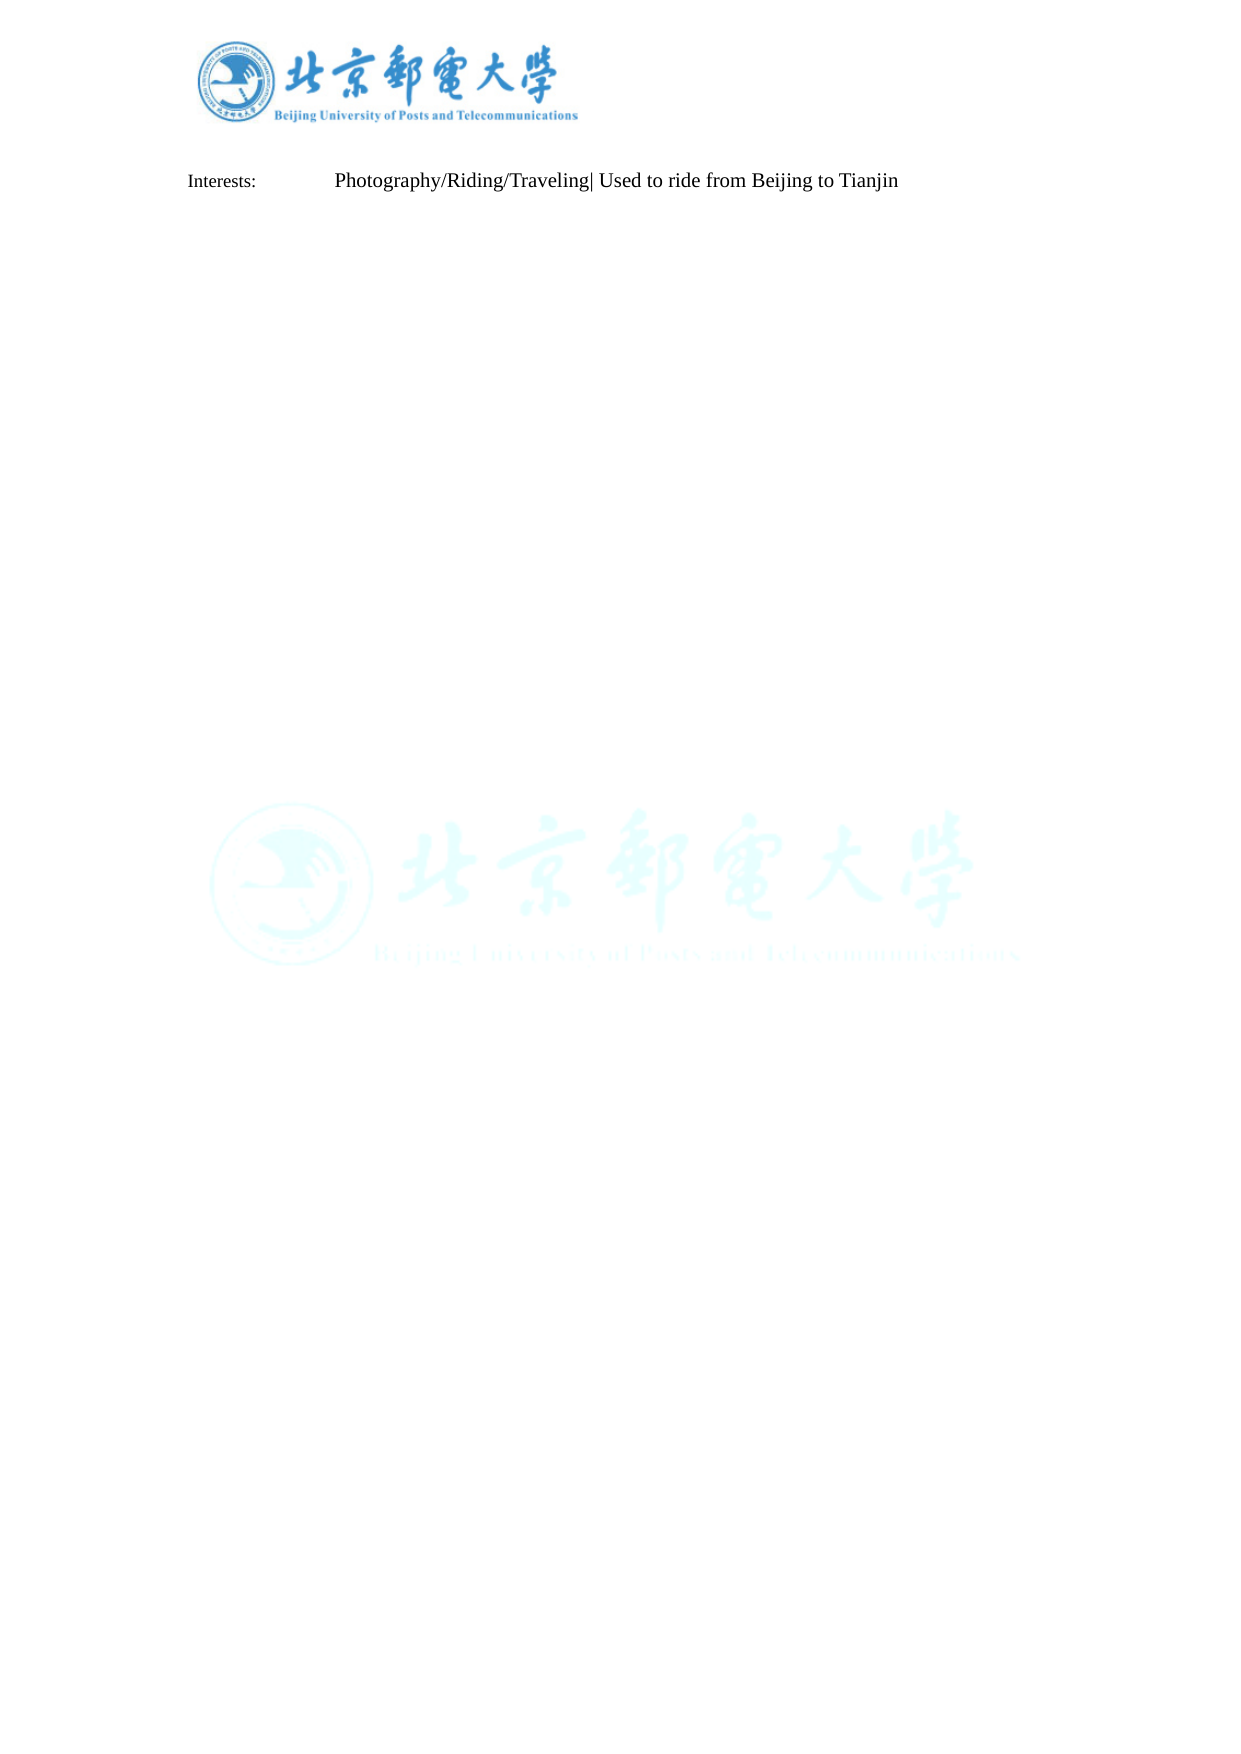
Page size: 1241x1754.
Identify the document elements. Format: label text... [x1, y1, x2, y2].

text Interests: Photography/Riding/Traveling| Used to ride from Beijing to Tianjin [187, 163, 1053, 196]
picture [187, 29, 593, 128]
